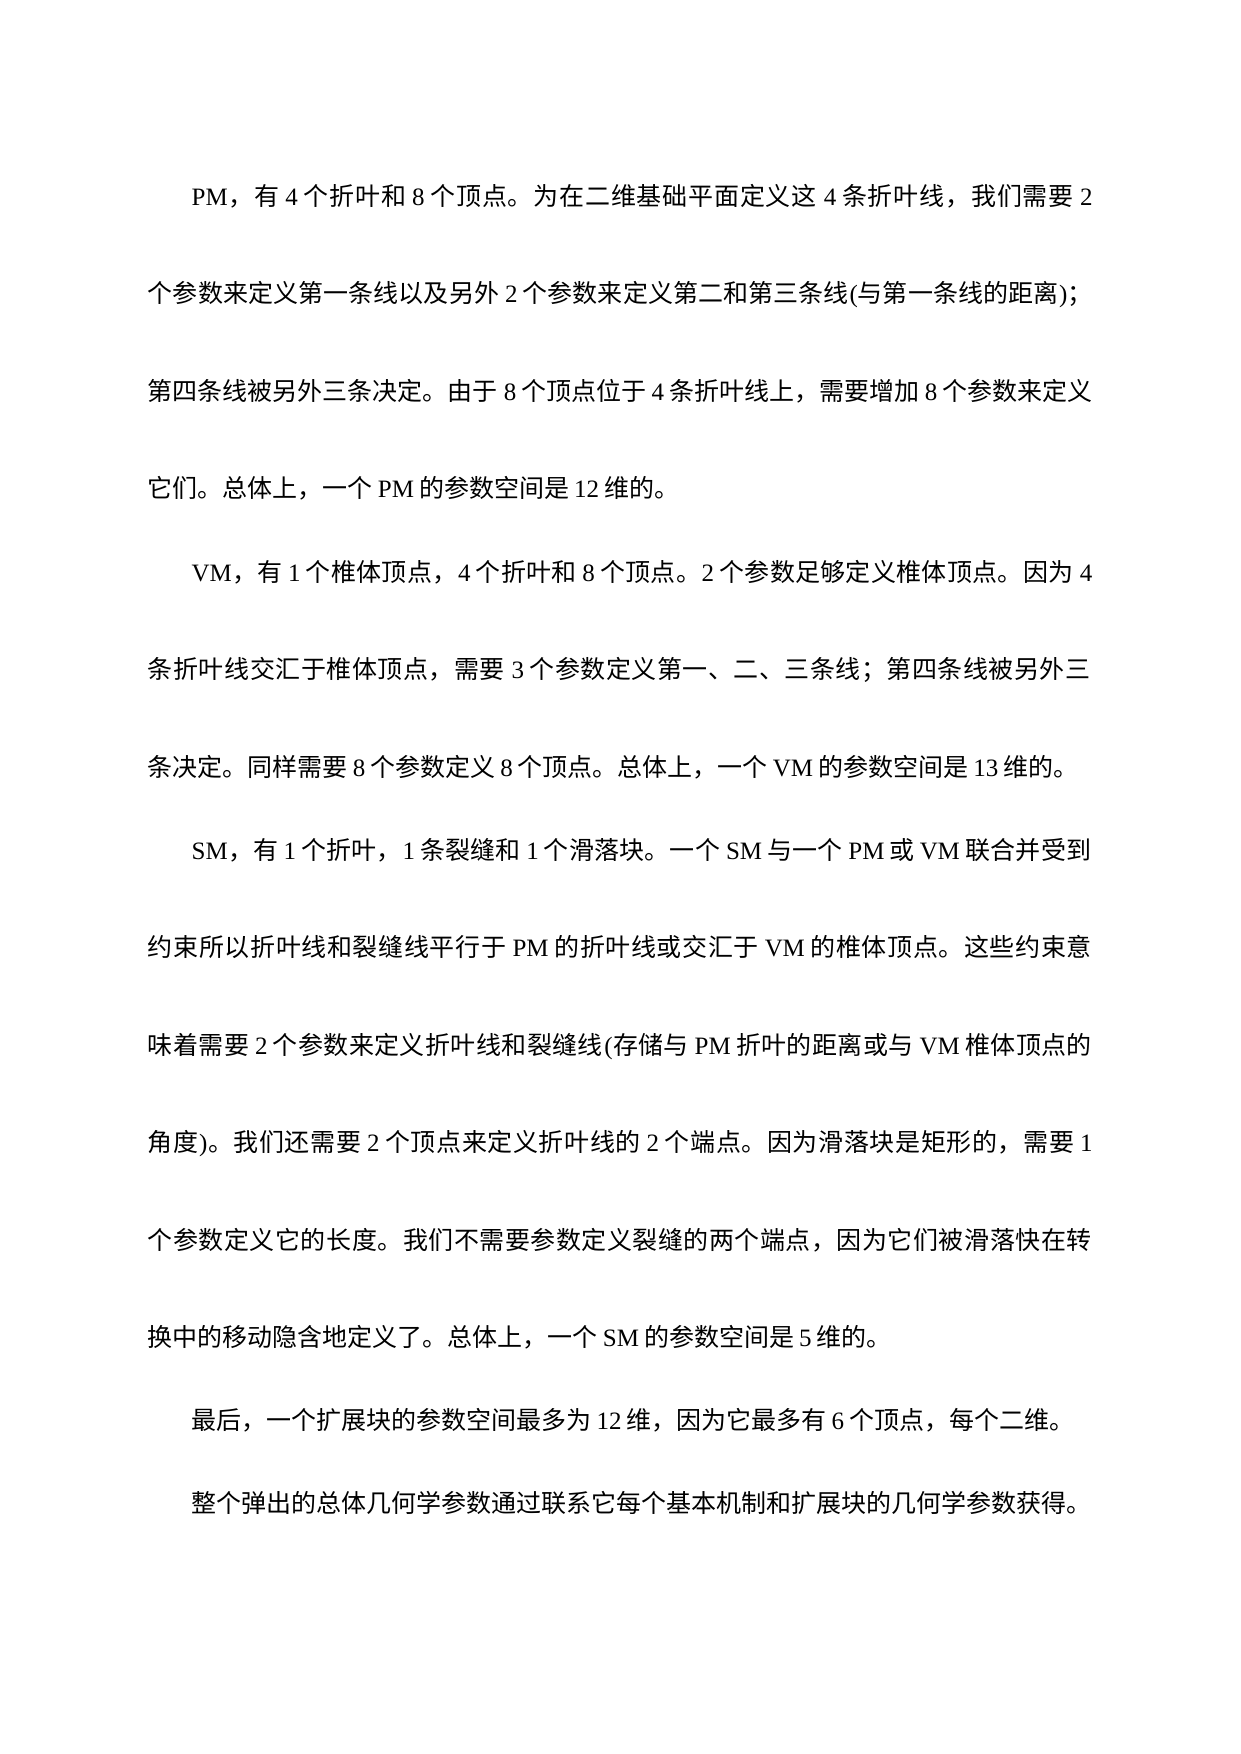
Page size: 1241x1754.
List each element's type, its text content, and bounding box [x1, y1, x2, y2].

text 最后，一个扩展块的参数空间最多为12维，因为它最多有6个顶点，每个二维。 [148, 1386, 1092, 1451]
text PM，有4个折叶和8个顶点。为在二维基础平面定义这4条折叶线，我们需要2个参数来定义第一条线以及另外2个参数来定义第二和第三条线(与第一条线的距离)；第四条线被另外三条决定。由于8个顶点位于4条折叶线上，需要增加8个参数来定义它们。总体上，一个PM的参数空间是12维的。 [148, 162, 1092, 519]
text VM，有1个椎体顶点，4个折叶和8个顶点。2个参数足够定义椎体顶点。因为4条折叶线交汇于椎体顶点，需要3个参数定义第一、二、三条线；第四条线被另外三条决定。同样需要8个参数定义8个顶点。总体上，一个VM的参数空间是13维的。 [148, 538, 1092, 798]
text SM，有1个折叶，1条裂缝和1个滑落块。一个SM与一个PM或VM联合并受到约束所以折叶线和裂缝线平行于PM的折叶线或交汇于VM的椎体顶点。这些约束意味着需要2个参数来定义折叶线和裂缝线(存储与PM折叶的距离或与VM椎体顶点的角度)。我们还需要2个顶点来定义折叶线的2个端点。因为滑落块是矩形的，需要1个参数定义它的长度。我们不需要参数定义裂缝的两个端点，因为它们被滑落快在转换中的移动隐含地定义了。总体上，一个SM的参数空间是5维的。 [148, 816, 1092, 1368]
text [148, 1469, 1092, 1534]
